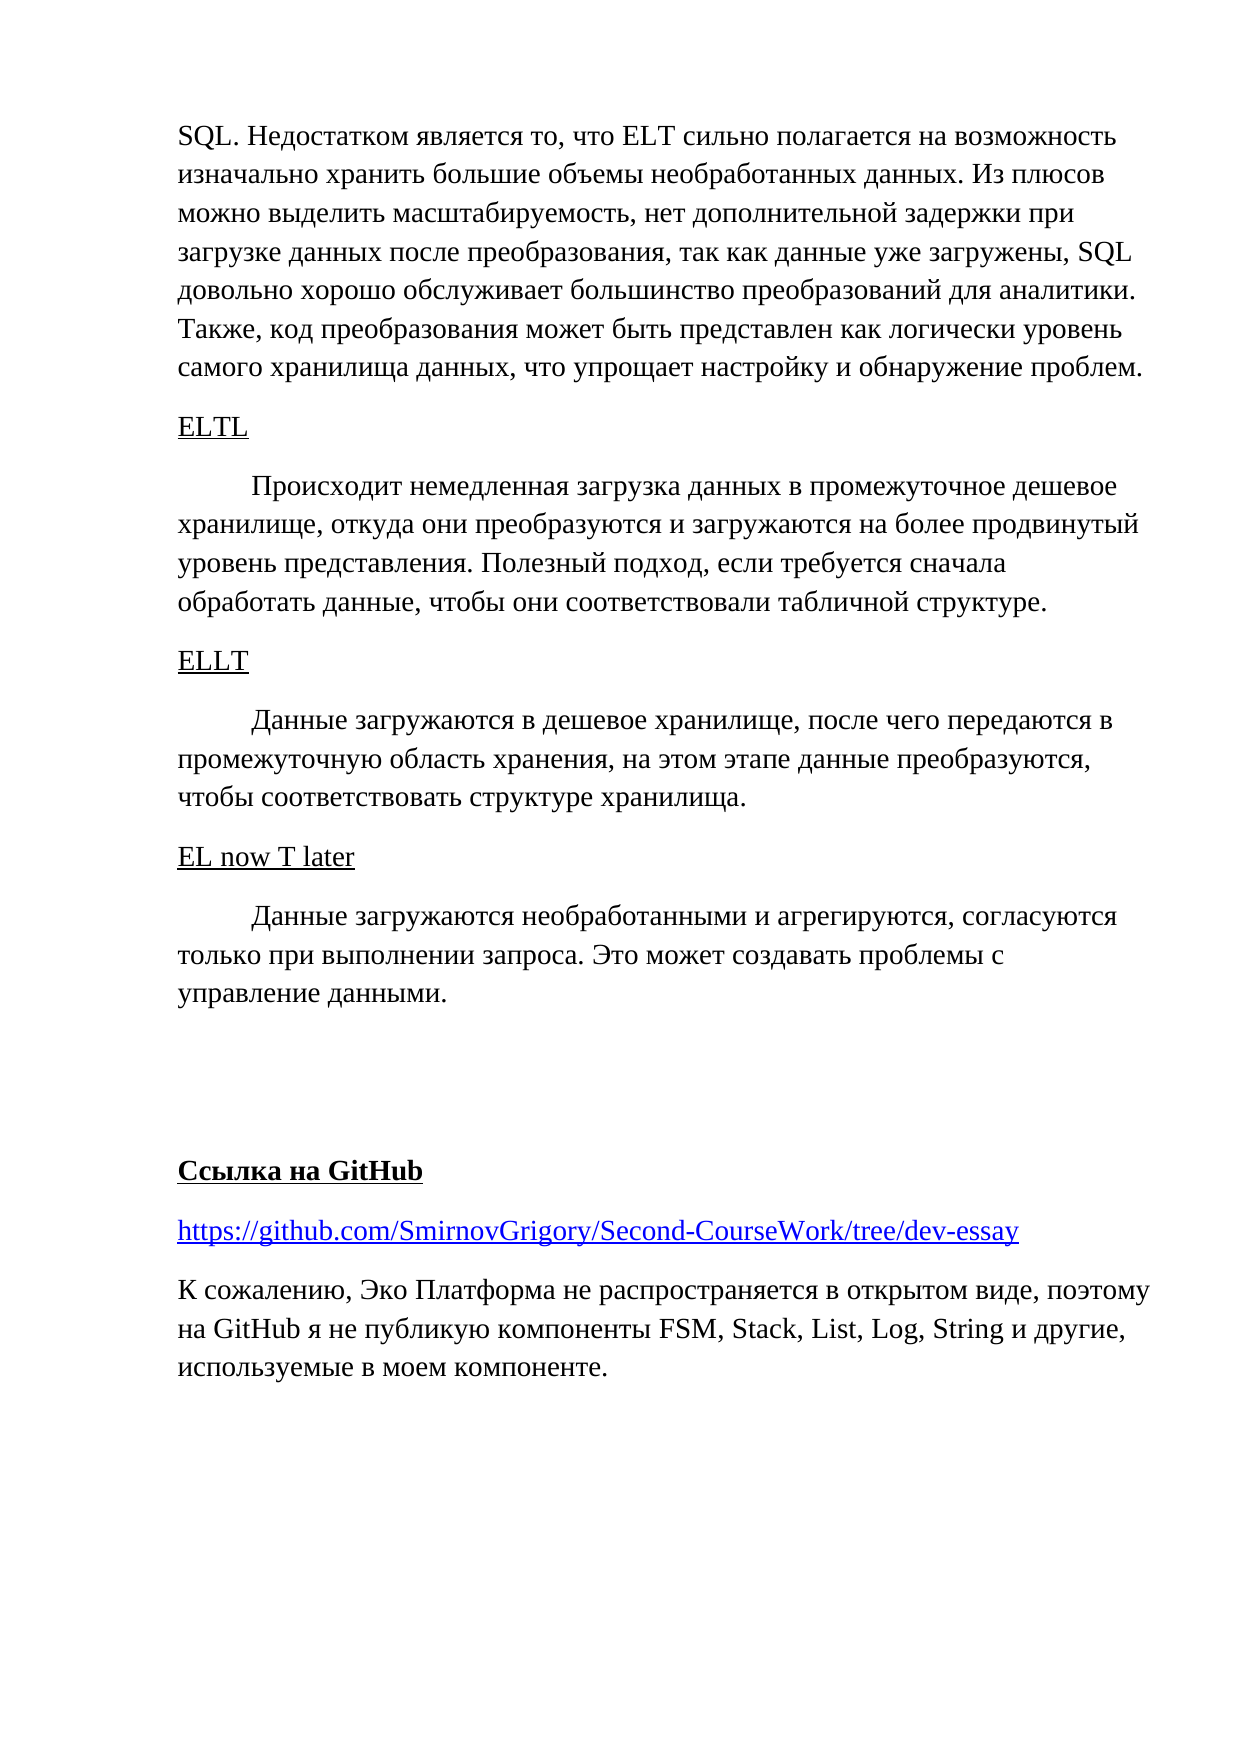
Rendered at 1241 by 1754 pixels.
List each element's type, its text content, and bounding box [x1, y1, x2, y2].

text Данные загружаются в дешевое хранилище, после чего передаются в промежуточную область хранения, на этом этапе данные преобразуются, чтобы соответствовать структуре хранилища. [177, 702, 1152, 813]
text https://github.com/SmirnovGrigory/Second-CourseWork/tree/dev-essay [177, 1213, 1152, 1246]
text EL now T later [177, 839, 1152, 872]
text Происходит немедленная загрузка данных в промежуточное дешевое хранилище, откуда они преобразуются и загружаются на более продвинутый уровень представления. Полезный подход, если требуется сначала обработать данные, чтобы они соответствовали табличной структуре. [177, 468, 1152, 617]
text ELLT [177, 643, 1152, 677]
text Данные загружаются необработанными и агрегируются, согласуются только при выполнении запроса. Это может создавать проблемы с управление данными. [177, 898, 1152, 1009]
text Cсылка на GitHub [177, 1153, 1152, 1187]
text ELTL [177, 409, 1152, 442]
text К сожалению, Эко Платформа не распространяется в открытом виде, поэтому на GitHub я не публикую компоненты FSM, Stack, List, Log, String и другие, используемые в моем компоненте. [177, 1272, 1152, 1383]
